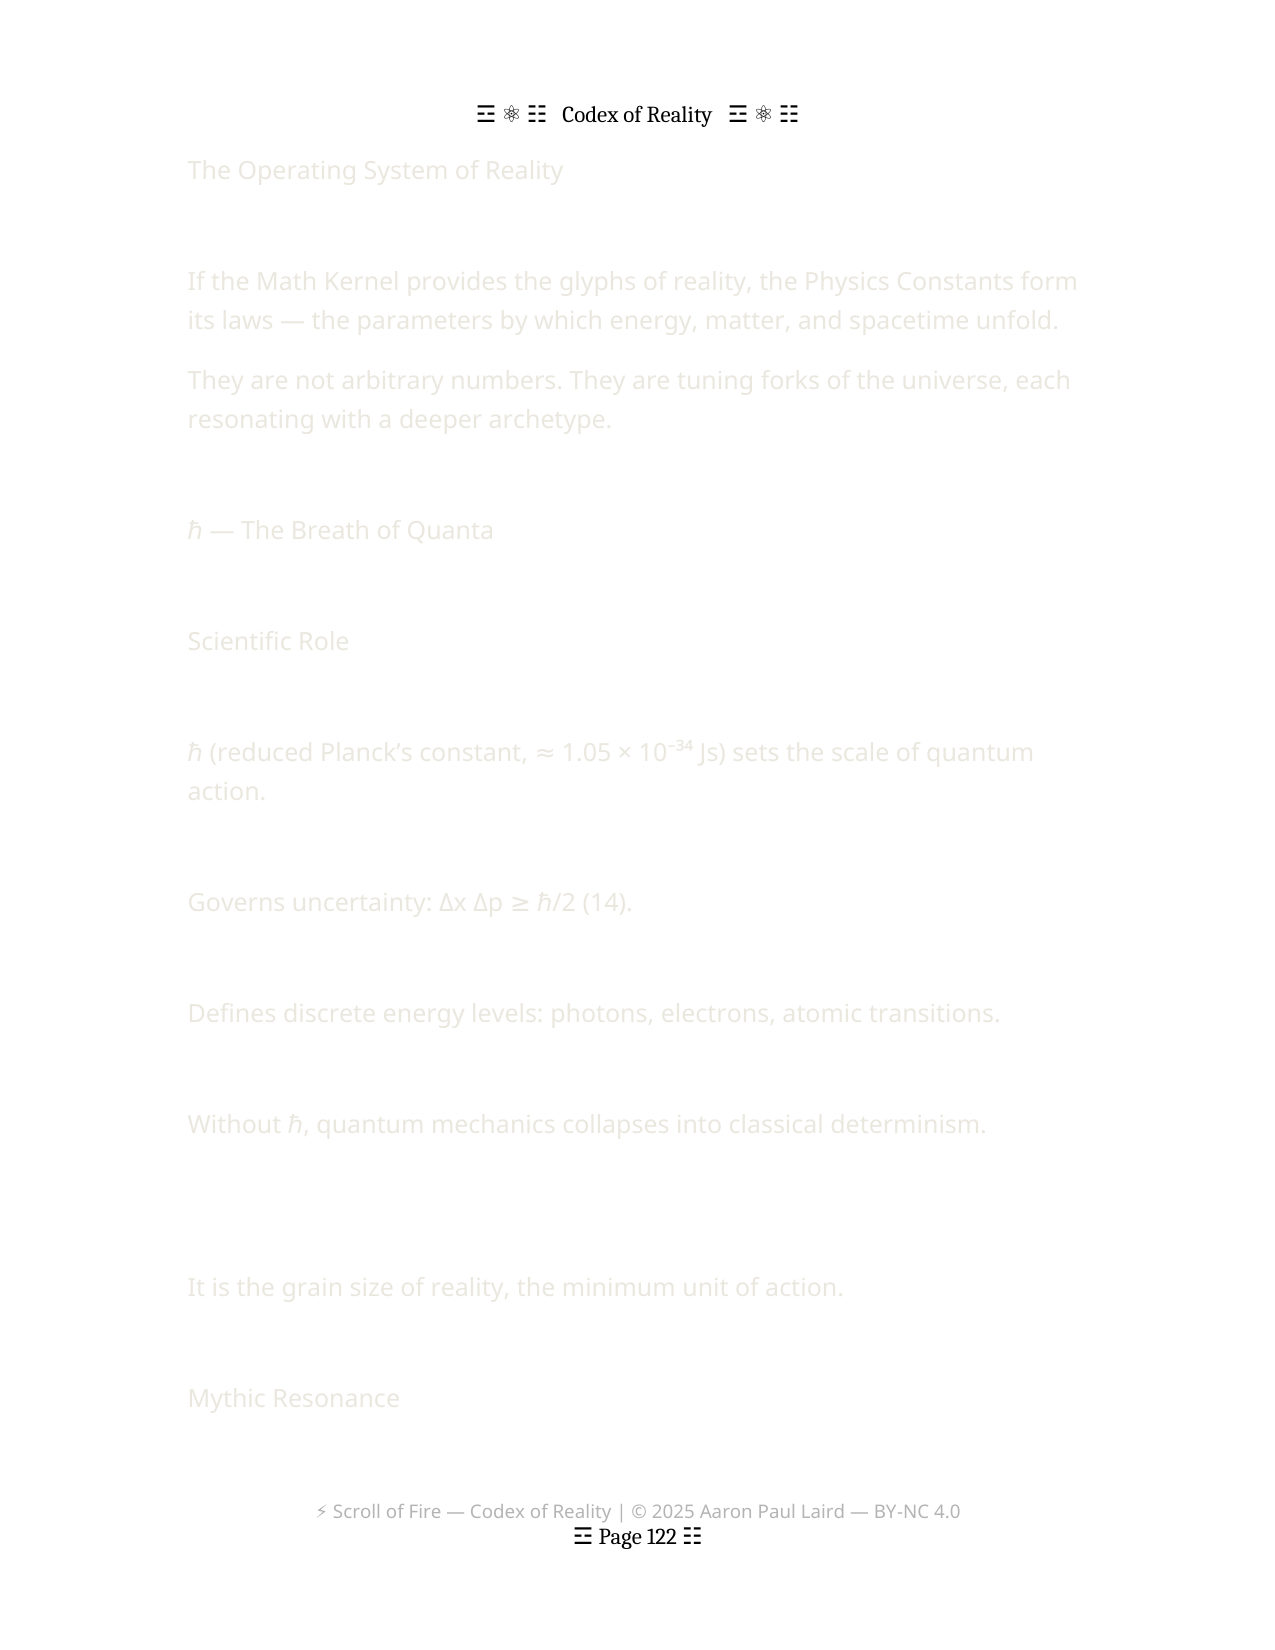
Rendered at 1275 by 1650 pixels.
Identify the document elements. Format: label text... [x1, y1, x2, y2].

text ℏ (reduced Planck’s constant, ≈ 1.05 × 10⁻³⁴ Js) sets the scale of quantum action. [187, 735, 1087, 808]
text The Operating System of Reality [187, 152, 1087, 186]
text ℏ — The Breath of Quanta [187, 513, 1087, 547]
text Without ℏ, quantum mechanics collapses into classical determinism. [187, 1107, 1087, 1141]
text Mythic Resonance [187, 1380, 1087, 1414]
text It is the grain size of reality, the minimum unit of action. [187, 1269, 1087, 1303]
text Governs uncertainty: Δx Δp ≥ ℏ/2 (14). [187, 885, 1087, 919]
text They are not arbitrary numbers. They are tuning forks of the universe, each resonating with a deeper archetype. [187, 363, 1087, 436]
text If the Math Kernel provides the glyphs of reality, the Physics Constants form its laws — the parameters by which energy, matter, and spacetime unfold. [187, 263, 1087, 337]
text Defines discrete energy levels: photons, electrons, atomic transitions. [187, 996, 1087, 1030]
text Scientific Role [187, 624, 1087, 658]
